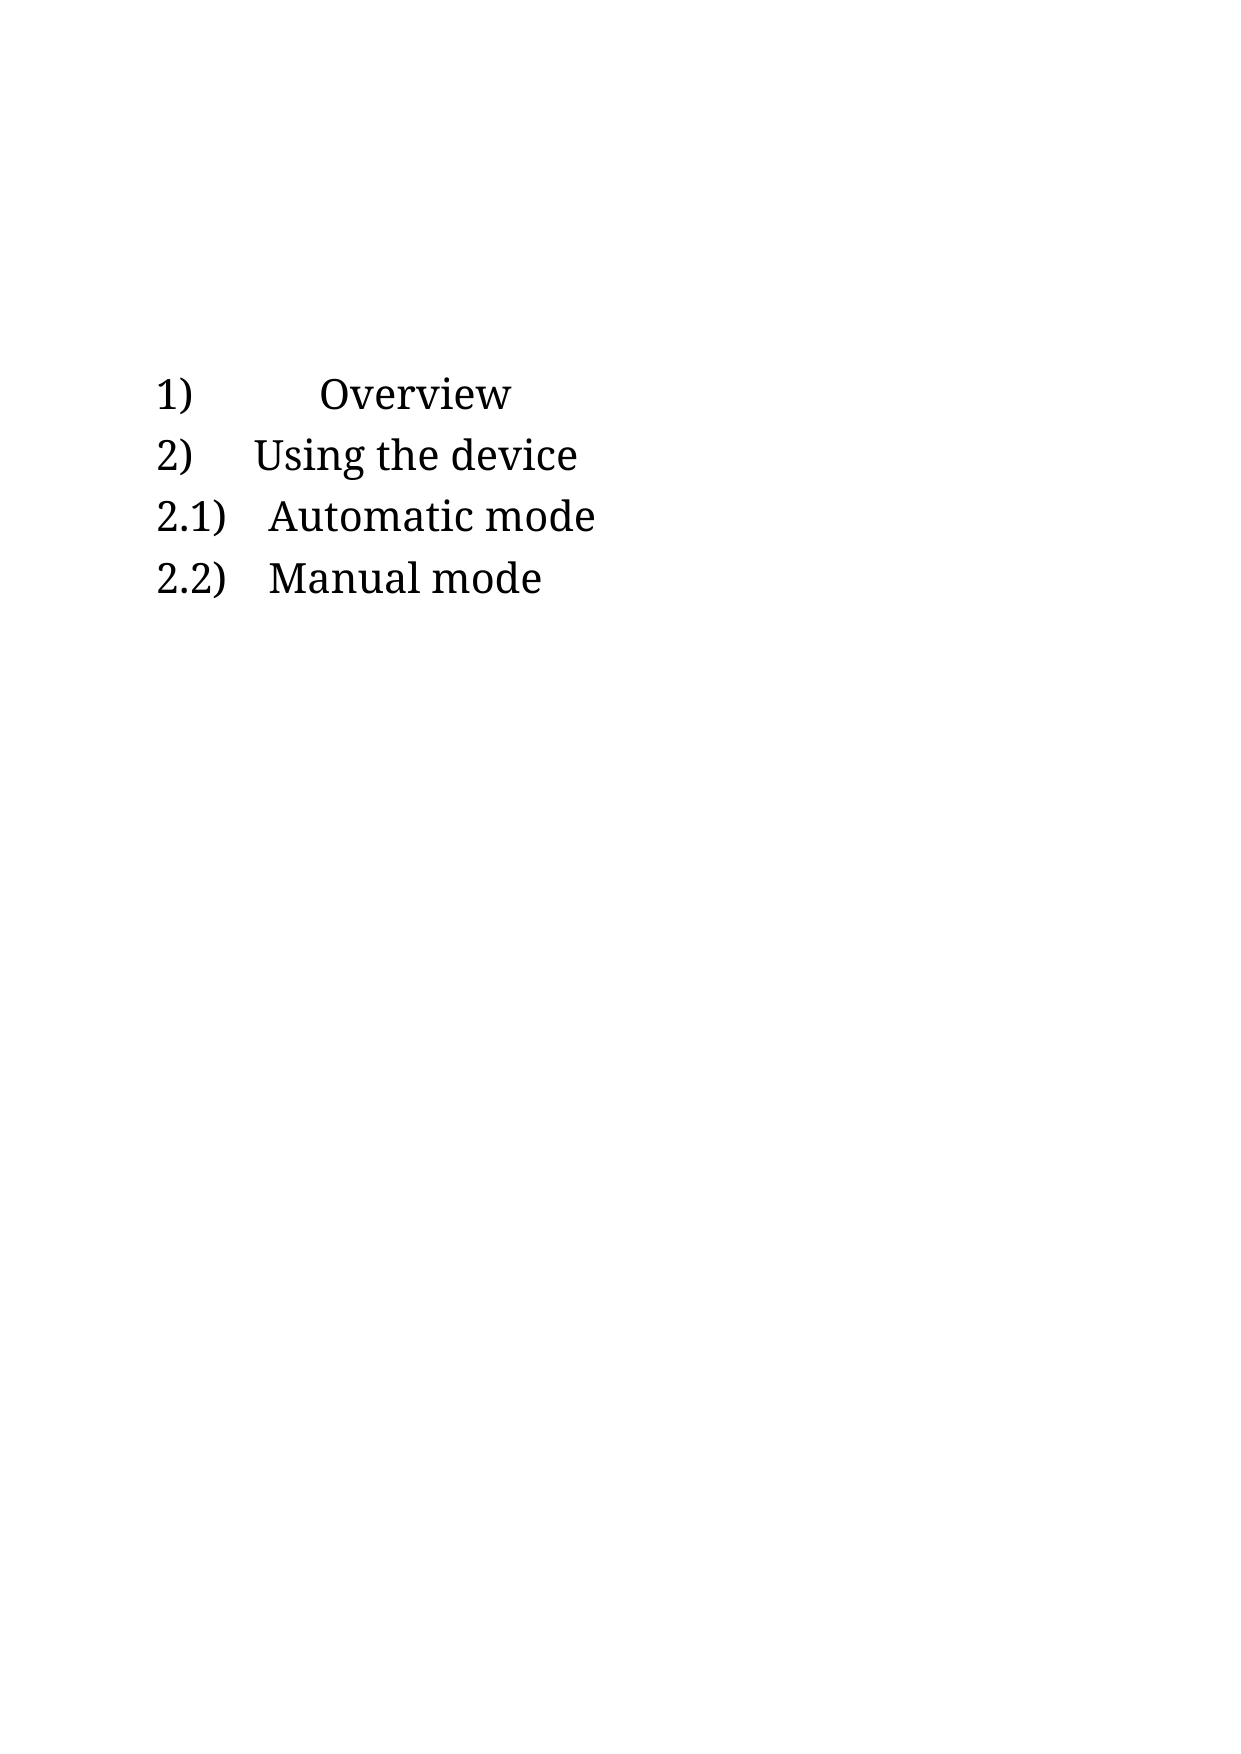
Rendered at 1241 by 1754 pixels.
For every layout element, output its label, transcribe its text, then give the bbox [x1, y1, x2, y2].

list Overview [156, 365, 1122, 421]
list Using the device [156, 426, 1122, 483]
list Automatic mode [156, 487, 1122, 544]
list Manual mode [156, 548, 1122, 605]
